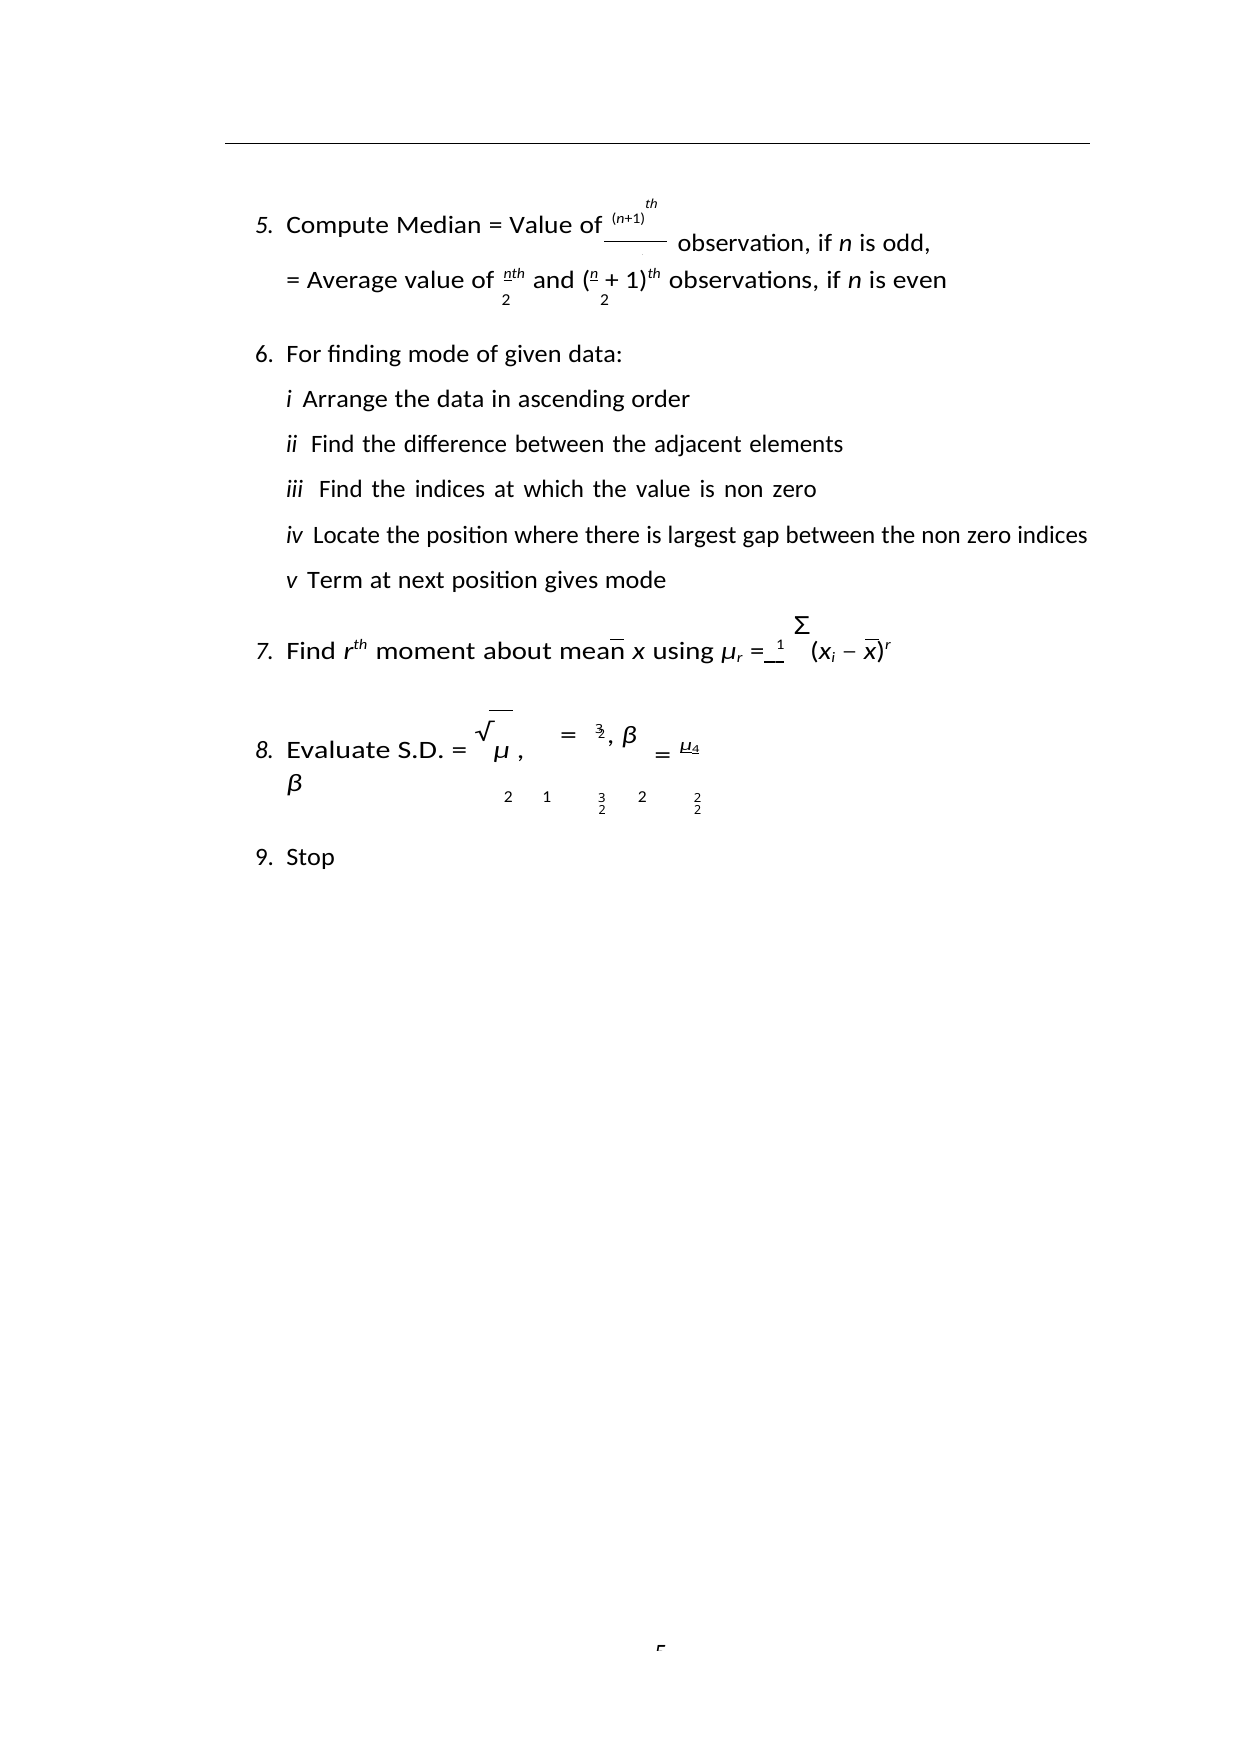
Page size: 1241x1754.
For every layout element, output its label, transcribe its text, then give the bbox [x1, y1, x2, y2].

list Evaluate S.D. = √µ , β [255, 733, 542, 797]
text = Average value of nth and (n + 1)th observations, if n is even [286, 272, 1182, 292]
list Arrange the data in ascending order [286, 383, 1182, 414]
list For finding mode of given data: [255, 338, 1182, 369]
text observation, if n is odd, [677, 227, 1182, 258]
list Term at next position gives mode [286, 564, 1182, 594]
text 2 2 [501, 292, 1182, 309]
list Find the difference between the adjacent elements [286, 428, 1182, 459]
list Stop [255, 841, 1182, 871]
text = µ4 [654, 733, 1182, 755]
text 2 2 [175, 804, 1124, 817]
list Find rth moment about mean x using µr = 1 Σ(xi − x)r [255, 607, 1182, 667]
list Find the indices at which the value is non zero [286, 474, 1182, 504]
list Compute Median = Value of (n+1)th [255, 196, 666, 239]
list Locate the position where there is largest gap between the non zero indices [286, 519, 1182, 549]
